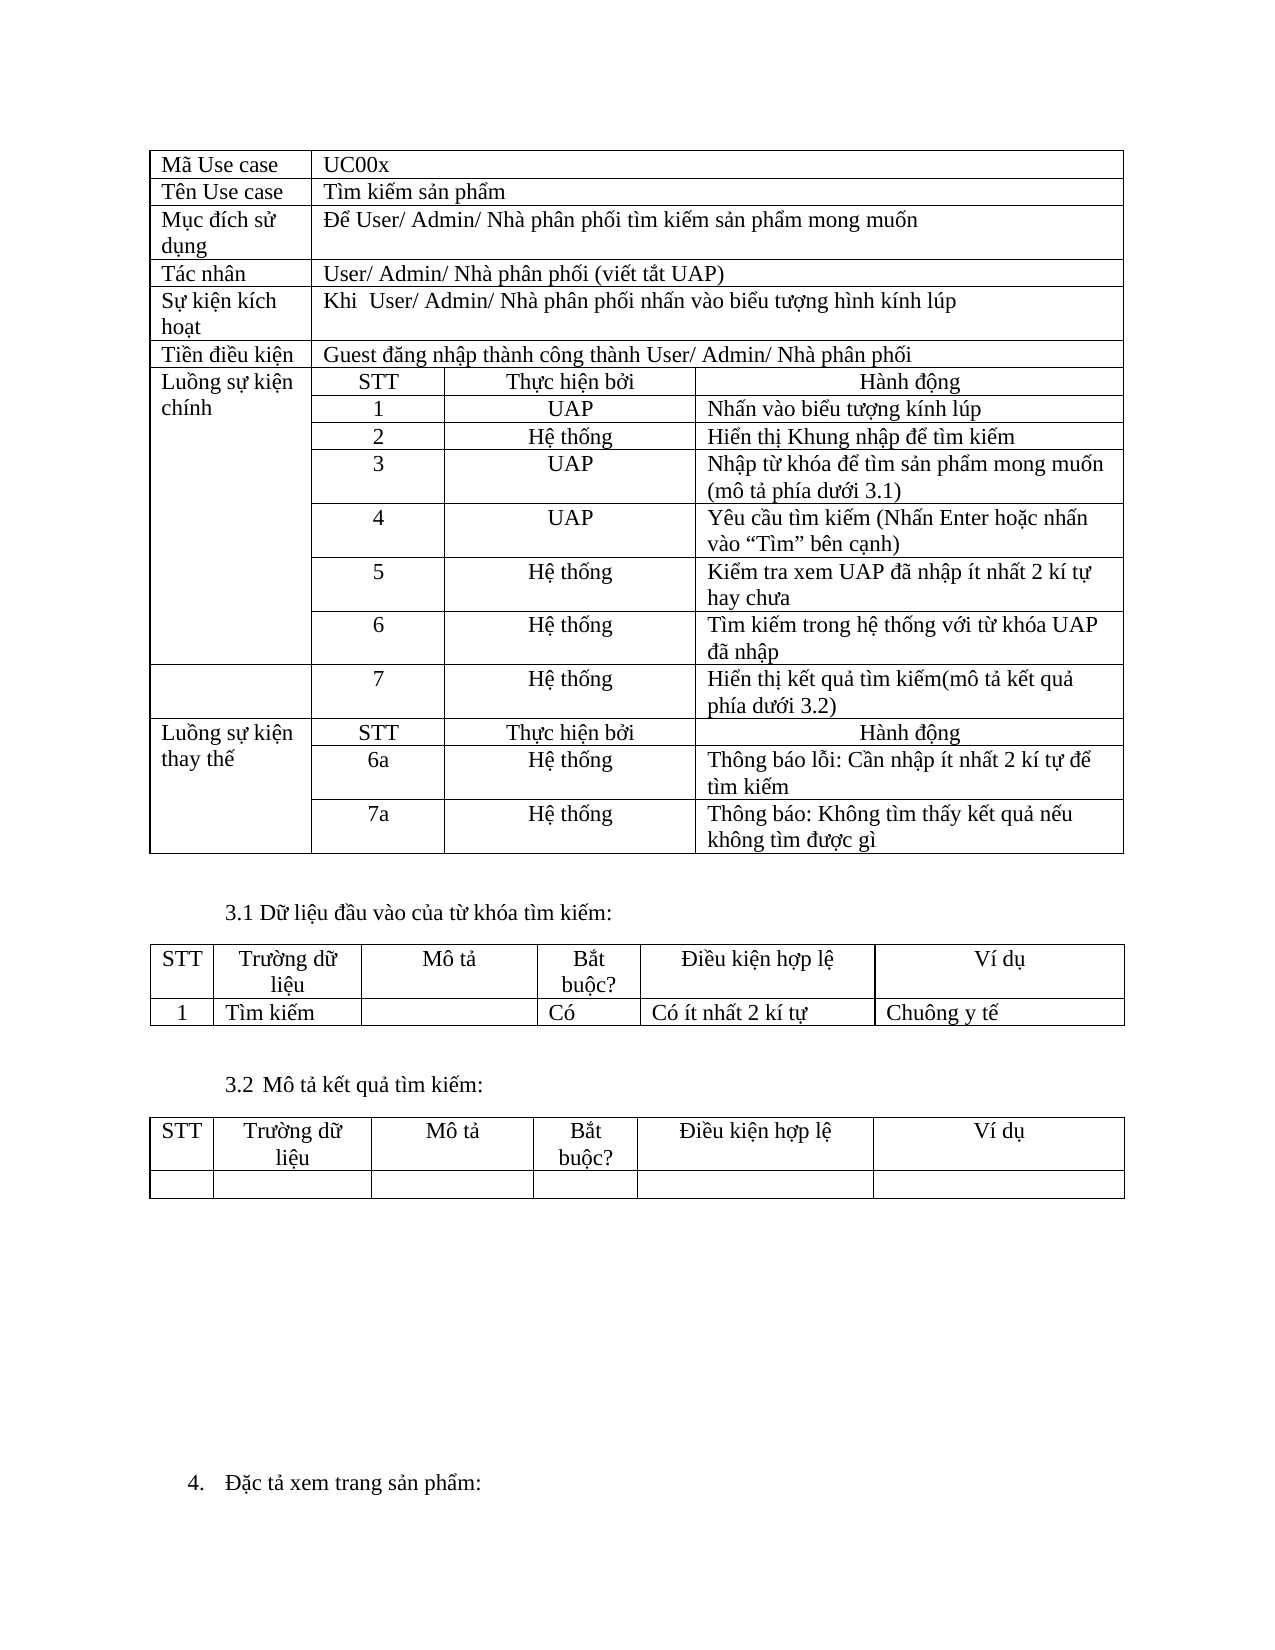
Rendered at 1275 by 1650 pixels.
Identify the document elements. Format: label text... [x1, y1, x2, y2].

table_cell Có ít nhất 2 kí tự [641, 999, 874, 1025]
table_cell 7 [312, 665, 444, 718]
table_cell 6a [312, 746, 444, 799]
table_cell Tìm kiếm trong hệ thống với từ khóa UAP đã nhập [696, 612, 1123, 664]
table_header Bắt buộc? [534, 1118, 637, 1170]
table_cell Thông báo: Không tìm thấy kết quả nếu không tìm được gì [696, 800, 1123, 853]
table_header Mã Use case [151, 151, 311, 177]
table_cell 6 [312, 612, 444, 664]
table_cell UAP [445, 504, 695, 557]
table_header UC00x [312, 151, 1123, 177]
table_cell Thực hiện bởi [445, 368, 695, 394]
table_header Bắt buộc? [538, 945, 640, 998]
table_cell Kiểm tra xem UAP đã nhập ít nhất 2 kí tự hay chưa [696, 558, 1123, 611]
table_cell Để User/ Admin/ Nhà phân phối tìm kiếm sản phẩm mong muốn [312, 206, 1123, 258]
table_header Ví dụ [876, 945, 1124, 998]
table_header STT [151, 1118, 213, 1170]
table_cell 3 [312, 450, 444, 503]
table_cell Guest đăng nhập thành công thành User/ Admin/ Nhà phân phối [312, 341, 1123, 367]
table_cell Hiển thị kết quả tìm kiếm(mô tả kết quả phía dưới 3.2) [696, 665, 1123, 718]
table_cell Nhập từ khóa để tìm sản phẩm mong muốn (mô tả phía dưới 3.1) [696, 450, 1123, 503]
table_cell [534, 1171, 637, 1198]
table_cell UAP [445, 396, 695, 422]
table_cell [638, 1171, 873, 1198]
table_cell Thông báo lỗi: Cần nhập ít nhất 2 kí tự để tìm kiếm [696, 746, 1123, 799]
table_cell Hệ thống [445, 612, 695, 664]
table_cell Luồng sự kiện thay thế [151, 719, 311, 853]
table_cell Hệ thống [445, 800, 695, 853]
table_cell Tìm kiếm [214, 999, 361, 1025]
table_cell User/ Admin/ Nhà phân phối (viết tắt UAP) [312, 260, 1123, 286]
table_cell Mục đích sử dụng [151, 206, 311, 258]
table_header Điều kiện hợp lệ [638, 1118, 873, 1170]
table_cell Tác nhân [151, 260, 311, 286]
table_header Điều kiện hợp lệ [641, 945, 874, 998]
table_cell [362, 999, 537, 1025]
table_cell 1 [312, 396, 444, 422]
list Đặc tả xem trang sản phẩm: [187, 1469, 1125, 1496]
table_cell [372, 1171, 533, 1198]
table_cell Tìm kiếm sản phẩm [312, 179, 1123, 205]
table_header Trường dữ liệu [214, 945, 361, 998]
table_cell UAP [445, 450, 695, 503]
table_header Ví dụ [874, 1118, 1124, 1170]
table_cell Nhấn vào biểu tượng kính lúp [696, 396, 1123, 422]
table_cell 1 [151, 999, 213, 1025]
table_cell 5 [312, 558, 444, 611]
table_cell [214, 1171, 371, 1198]
table_cell Hệ thống [445, 558, 695, 611]
list Mô tả kết quả tìm kiếm: [225, 1071, 1125, 1098]
table_cell STT [312, 368, 444, 394]
table_cell Yêu cầu tìm kiếm (Nhấn Enter hoặc nhấn vào “Tìm” bên cạnh) [696, 504, 1123, 557]
table_header Mô tả [372, 1118, 533, 1170]
table_cell Tên Use case [151, 179, 311, 205]
text 3.1 Dữ liệu đầu vào của từ khóa tìm kiếm: [150, 899, 1125, 925]
table_cell Thực hiện bởi [445, 719, 695, 745]
table_cell Hiển thị Khung nhập để tìm kiếm [696, 423, 1123, 449]
table_header STT [151, 945, 213, 998]
table_cell 2 [312, 423, 444, 449]
table_cell Hành động [696, 368, 1123, 394]
table_cell Chuông y tế [876, 999, 1124, 1025]
table_cell Hành động [696, 719, 1123, 745]
table_cell Luồng sự kiện chính [151, 368, 311, 664]
table_cell Hệ thống [445, 423, 695, 449]
table_cell Sự kiện kích hoạt [151, 287, 311, 340]
table_cell 4 [312, 504, 444, 557]
table_header Trường dữ liệu [214, 1118, 371, 1170]
table_cell Tiền điều kiện [151, 341, 311, 367]
table_cell Hệ thống [445, 665, 695, 718]
table_header Mô tả [362, 945, 537, 998]
table_cell [151, 665, 311, 718]
table_cell Hệ thống [445, 746, 695, 799]
table_cell Khi User/ Admin/ Nhà phân phối nhấn vào biểu tượng hình kính lúp [312, 287, 1123, 340]
table_cell STT [312, 719, 444, 745]
table_cell Có [538, 999, 640, 1025]
table_cell 7a [312, 800, 444, 853]
table_cell [151, 1171, 213, 1198]
table_cell [874, 1171, 1124, 1198]
